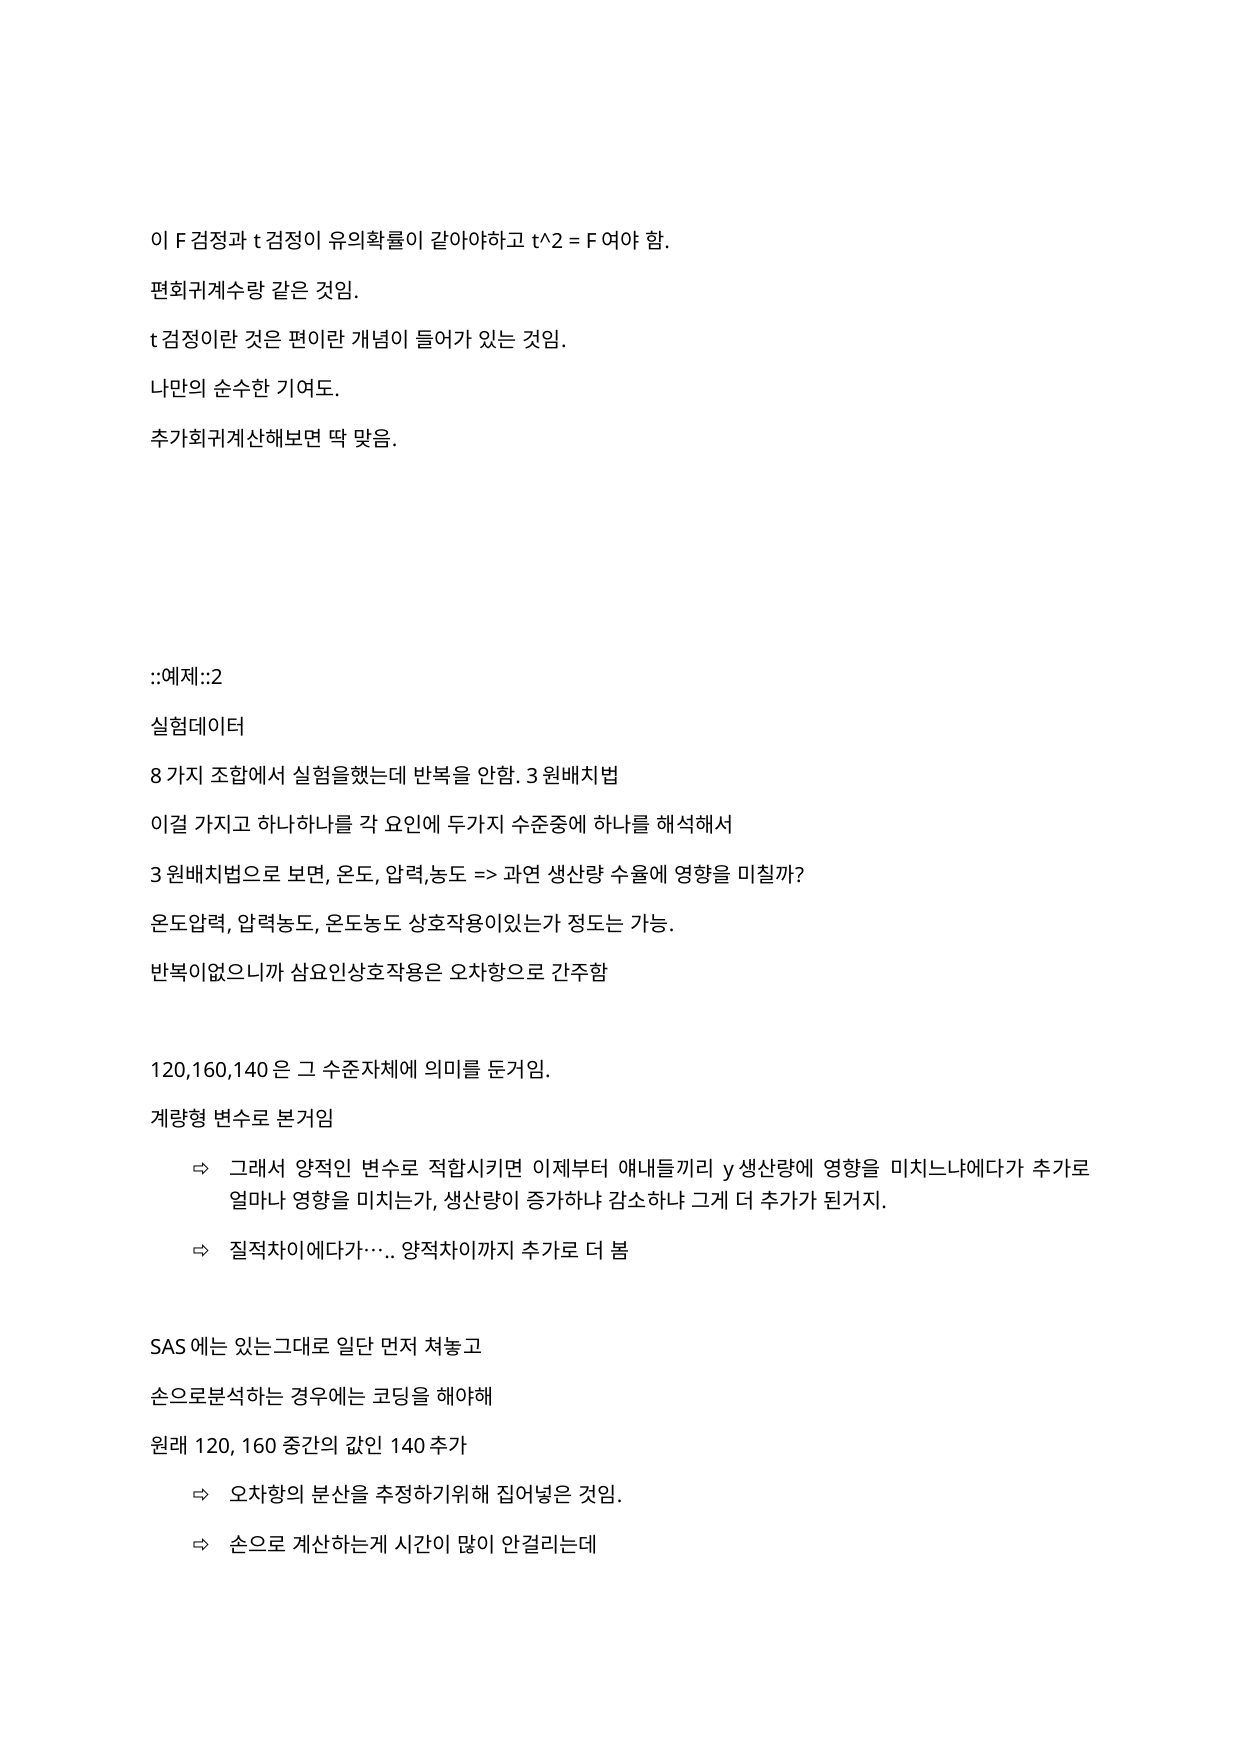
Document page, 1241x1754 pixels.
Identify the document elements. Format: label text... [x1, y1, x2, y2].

text 편회귀계수랑 같은 것임. [150, 274, 1090, 304]
text 실험데이터 [150, 710, 1090, 740]
text 8가지 조합에서 실험을했는데 반복을 안함. 3원배치법 [150, 759, 1090, 789]
list 오차항의 분산을 추정하기위해 집어넣은 것임. [192, 1478, 1090, 1509]
text ::예제::2 [150, 661, 1090, 691]
text 손으로분석하는 경우에는 코딩을 해야해 [150, 1380, 1090, 1410]
list 질적차이에다가….. 양적차이까지 추가로 더 봄 [192, 1234, 1090, 1264]
list 손으로 계산하는게 시간이 많이 안걸리는데 [192, 1528, 1090, 1558]
text 추가회귀계산해보면 딱 맞음. [150, 422, 1090, 452]
text 온도압력, 압력농도, 온도농도 상호작용이있는가 정도는 가능. [150, 907, 1090, 937]
text 나만의 순수한 기여도. [150, 373, 1090, 403]
text 120,160,140은 그 수준자체에 의미를 둔거임. [150, 1053, 1090, 1083]
text 반복이없으니까 삼요인상호작용은 오차항으로 간주함 [150, 957, 1090, 987]
list 그래서 양적인 변수로 적합시키면 이제부터 얘내들끼리 y생산량에 영향을 미치느냐에다가 추가로 얼마나 영향을 미치는가, 생산량이 증가하냐 감소하냐 그게 더 추가가 된거지. [192, 1152, 1090, 1215]
text 이걸 가지고 하나하나를 각 요인에 두가지 수준중에 하나를 해석해서 [150, 808, 1090, 839]
text 이 F검정과 t검정이 유의확률이 같아야하고 t^2 = F여야 함. [150, 224, 1090, 255]
text 원래 120, 160 중간의 값인 140추가 [150, 1429, 1090, 1459]
text SAS에는 있는그대로 일단 먼저 쳐놓고 [150, 1331, 1090, 1361]
text 3원배치법으로 보면, 온도, 압력,농도 => 과연 생산량 수율에 영향을 미칠까? [150, 858, 1090, 888]
text t검정이란 것은 편이란 개념이 들어가 있는 것임. [150, 323, 1090, 353]
text 계량형 변수로 본거임 [150, 1102, 1090, 1133]
